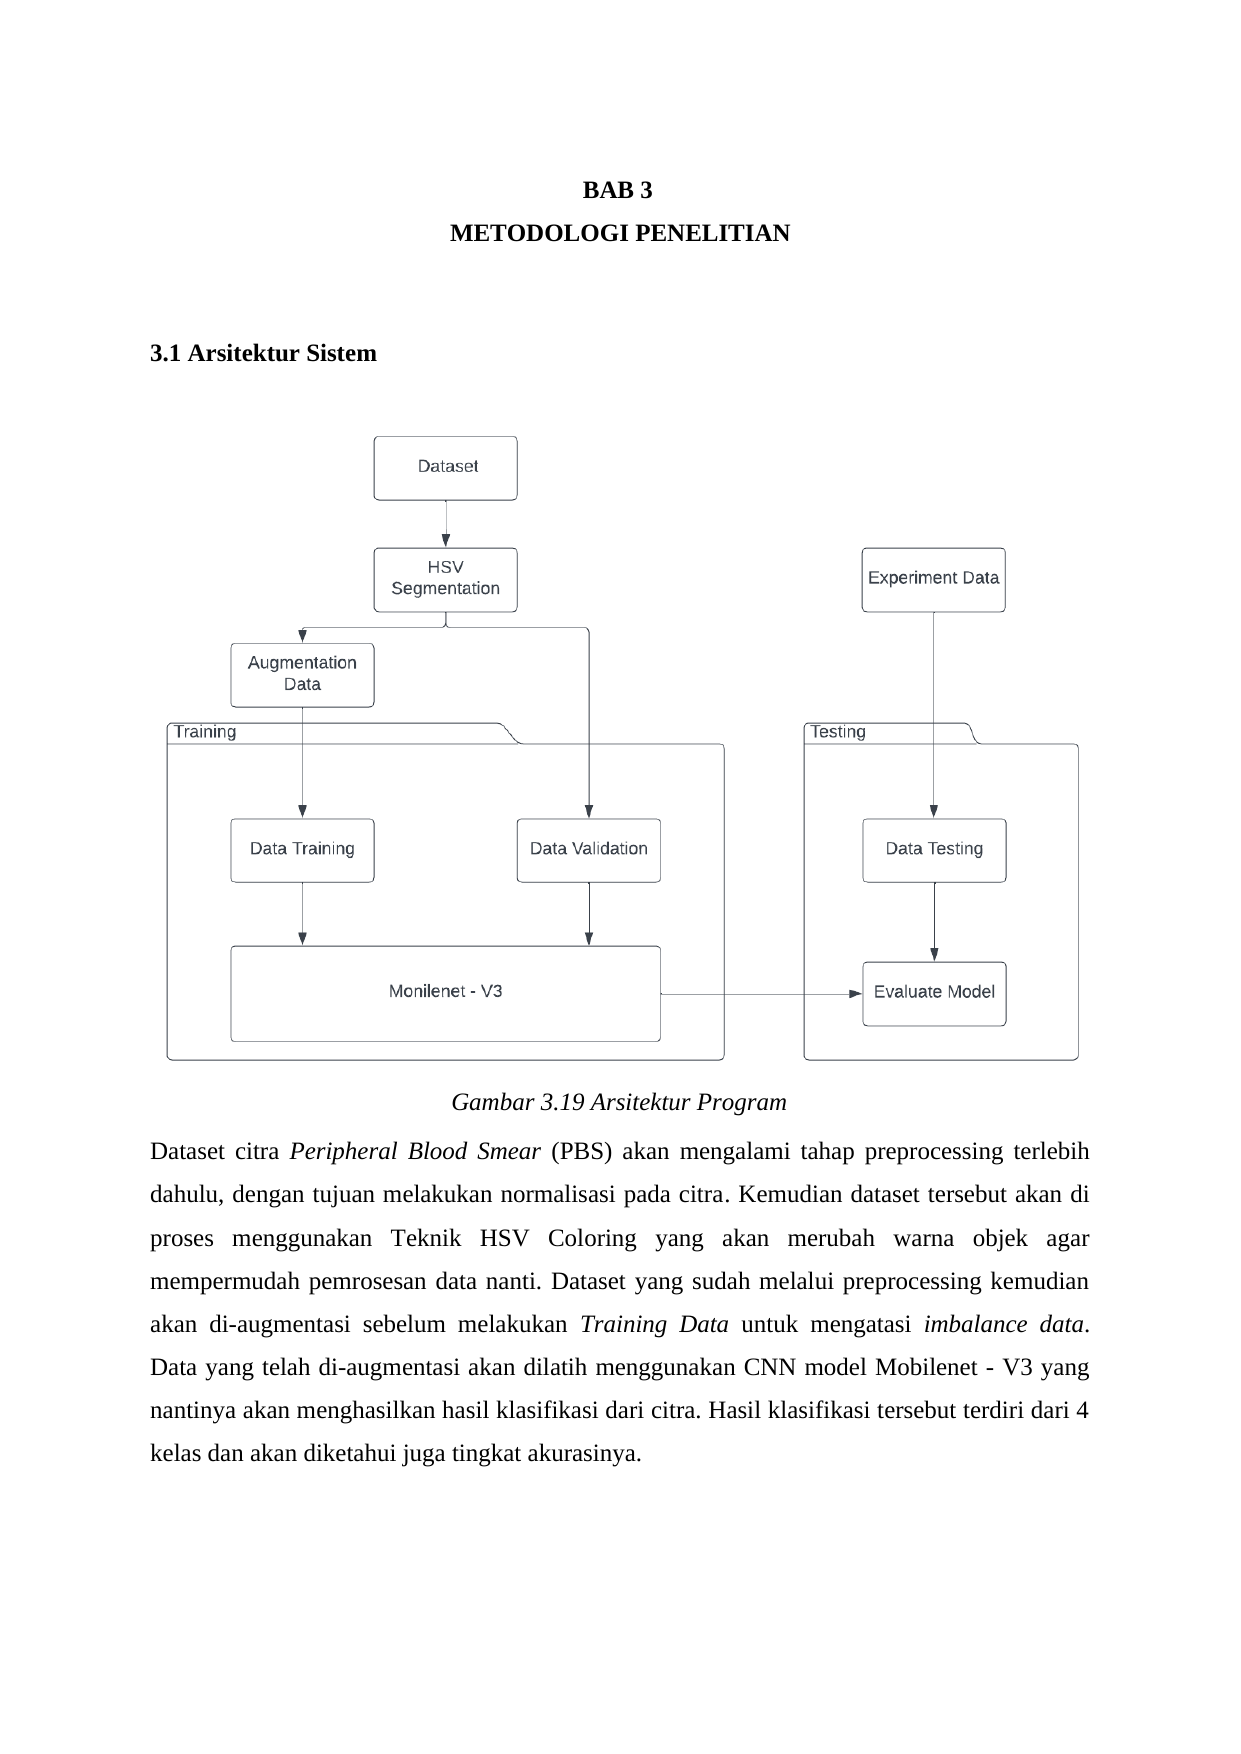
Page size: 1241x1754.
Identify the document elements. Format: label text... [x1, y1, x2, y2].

text Dataset citra Peripheral Blood Smear (PBS) akan mengalami tahap preprocessing terlebih dahulu, dengan tujuan melakukan normalisasi pada citra. Kemudian dataset tersebut akan di proses menggunakan Teknik HSV Coloring yang akan merubah warna objek agar mempermudah pemrosesan data nanti. Dataset yang sudah melalui preprocessing kemudian akan di-augmentasi sebelum melakukan Training Data untuk mengatasi imbalance data. Data yang telah di-augmentasi akan dilatih menggunakan CNN model Mobilenet - V3 yang nantinya akan menghasilkan hasil klasifikasi dari citra. Hasil klasifikasi tersebut terdiri dari 4 kelas dan akan diketahui juga tingkat akurasinya. [150, 1136, 1090, 1467]
text METODOLOGI PENELITIAN [150, 218, 1090, 247]
subtitle 3.1 Arsitektur Sistem [150, 338, 1090, 366]
picture [150, 423, 1090, 1073]
